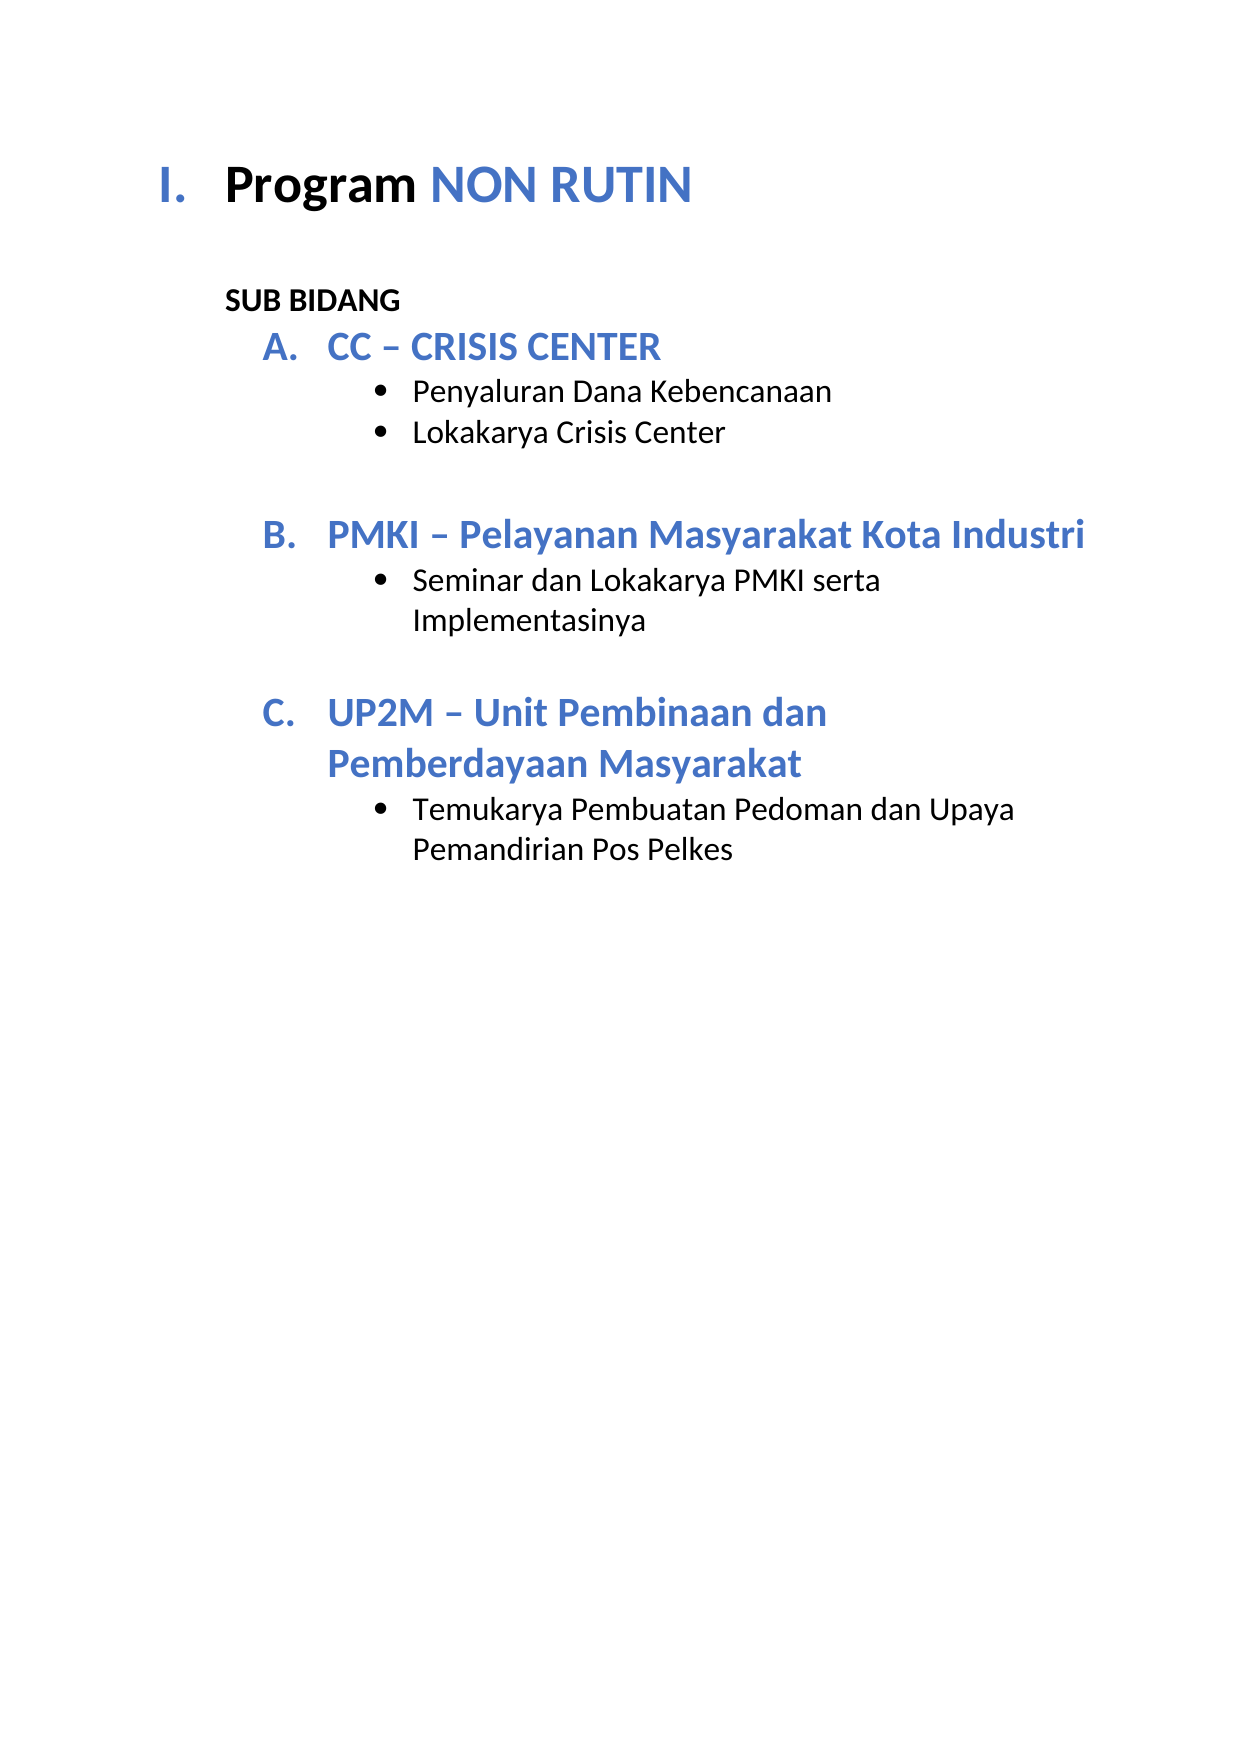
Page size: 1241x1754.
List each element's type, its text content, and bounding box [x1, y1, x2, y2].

list Program NON RUTIN [187, 150, 1090, 216]
list Penyaluran Dana Kebencanaan [375, 370, 1090, 411]
list PMKI – Pelayanan Masyarakat Kota Industri [262, 508, 1090, 558]
text SUB BIDANG [150, 279, 1090, 319]
list Lokakarya Crisis Center [375, 411, 1090, 452]
list UP2M – Unit Pembinaan dan Pemberdayaan Masyarakat [262, 686, 1090, 787]
list CC – CRISIS CENTER [262, 319, 1090, 370]
list Seminar dan Lokakarya PMKI serta Implementasinya [375, 558, 1090, 640]
list Temukarya Pembuatan Pedoman dan Upaya Pemandirian Pos Pelkes [375, 787, 1090, 869]
